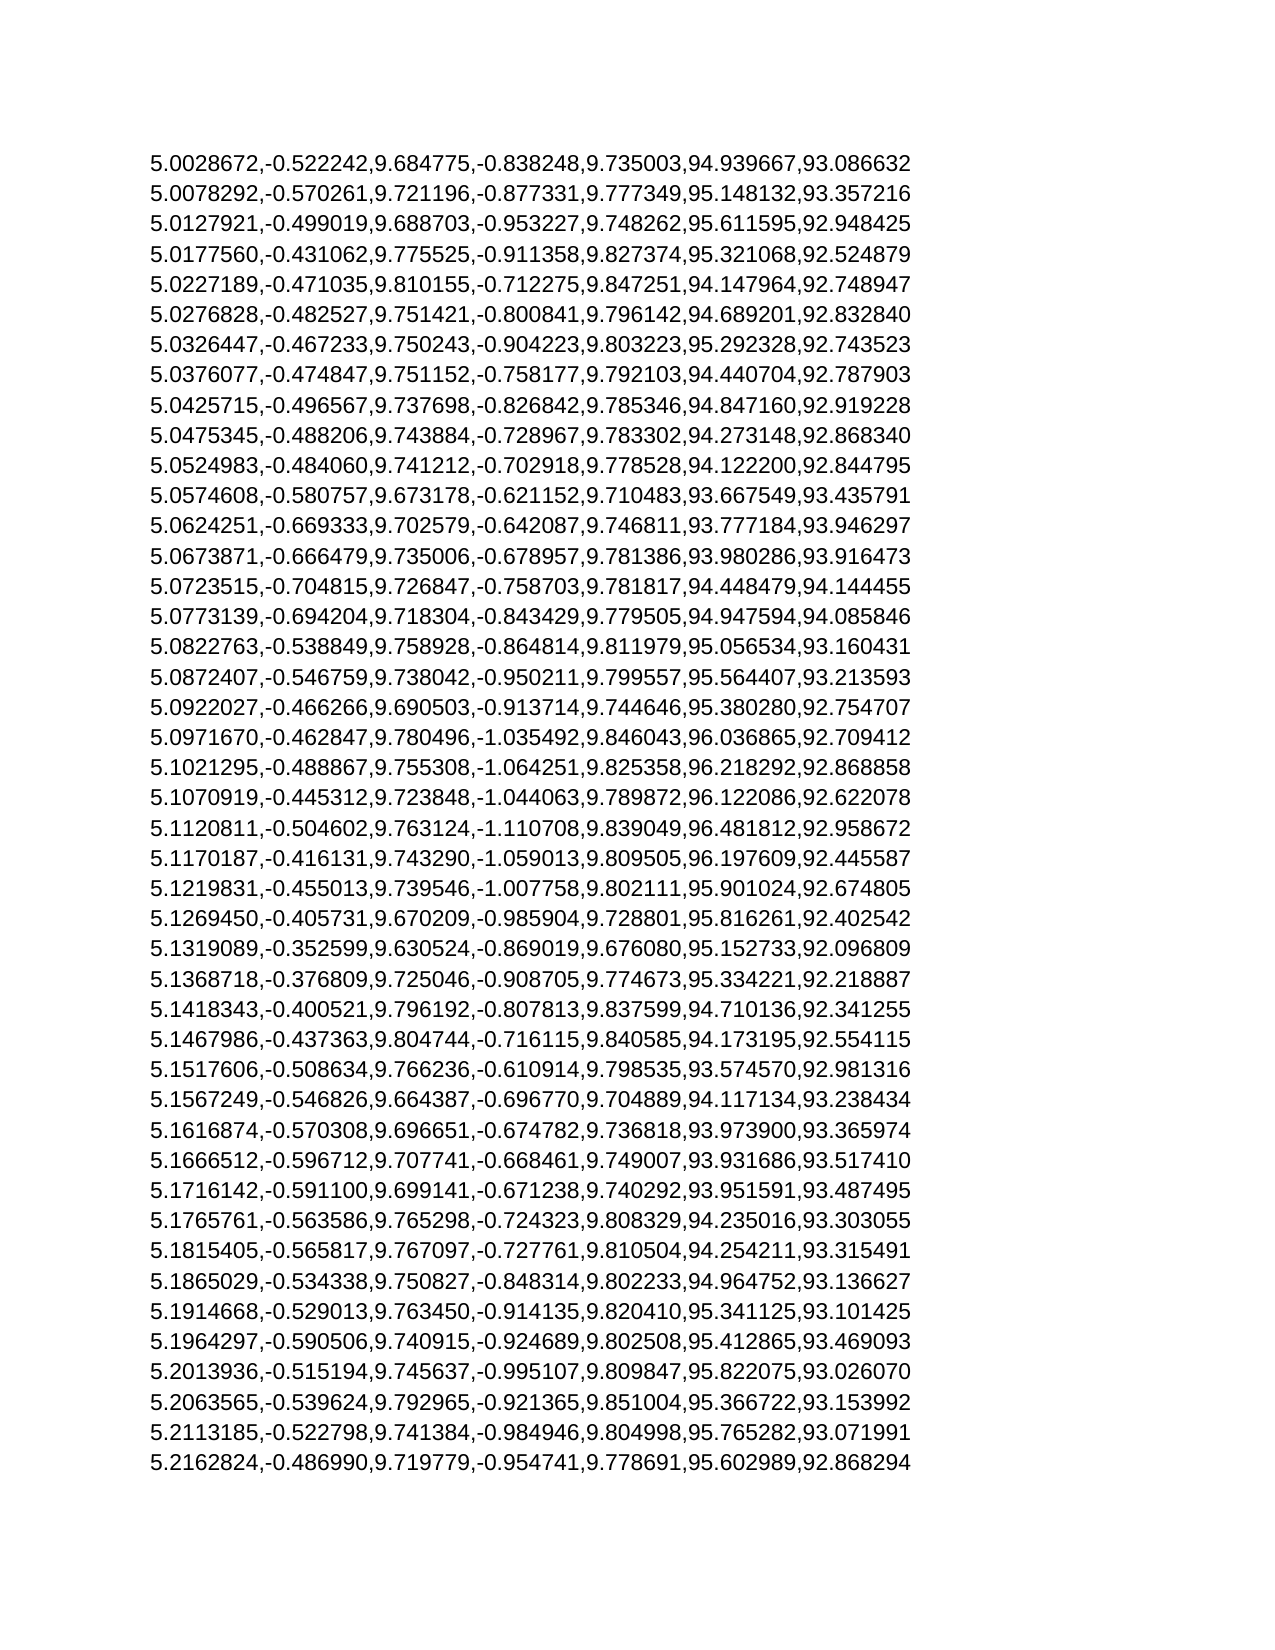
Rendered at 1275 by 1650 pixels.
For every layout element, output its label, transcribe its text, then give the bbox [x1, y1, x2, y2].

text 5.1765761,-0.563586,9.765298,-0.724323,9.808329,94.235016,93.303055 [150, 1207, 1125, 1234]
text 5.1517606,-0.508634,9.766236,-0.610914,9.798535,93.574570,92.981316 [150, 1056, 1125, 1083]
text 5.2063565,-0.539624,9.792965,-0.921365,9.851004,95.366722,93.153992 [150, 1388, 1125, 1415]
text 5.0425715,-0.496567,9.737698,-0.826842,9.785346,94.847160,92.919228 [150, 392, 1125, 418]
text 5.1914668,-0.529013,9.763450,-0.914135,9.820410,95.341125,93.101425 [150, 1298, 1125, 1324]
text 5.0326447,-0.467233,9.750243,-0.904223,9.803223,95.292328,92.743523 [150, 331, 1125, 358]
text 5.2013936,-0.515194,9.745637,-0.995107,9.809847,95.822075,93.026070 [150, 1358, 1125, 1385]
text 5.1567249,-0.546826,9.664387,-0.696770,9.704889,94.117134,93.238434 [150, 1086, 1125, 1113]
text 5.1666512,-0.596712,9.707741,-0.668461,9.749007,93.931686,93.517410 [150, 1147, 1125, 1173]
text 5.1964297,-0.590506,9.740915,-0.924689,9.802508,95.412865,93.469093 [150, 1328, 1125, 1354]
text 5.1865029,-0.534338,9.750827,-0.848314,9.802233,94.964752,93.136627 [150, 1268, 1125, 1294]
text 5.1815405,-0.565817,9.767097,-0.727761,9.810504,94.254211,93.315491 [150, 1237, 1125, 1264]
text 5.1021295,-0.488867,9.755308,-1.064251,9.825358,96.218292,92.868858 [150, 754, 1125, 781]
text 5.0574608,-0.580757,9.673178,-0.621152,9.710483,93.667549,93.435791 [150, 482, 1125, 509]
text 5.0624251,-0.669333,9.702579,-0.642087,9.746811,93.777184,93.946297 [150, 512, 1125, 539]
text 5.2113185,-0.522798,9.741384,-0.984946,9.804998,95.765282,93.071991 [150, 1419, 1125, 1445]
text 5.0078292,-0.570261,9.721196,-0.877331,9.777349,95.148132,93.357216 [150, 180, 1125, 207]
text 5.1616874,-0.570308,9.696651,-0.674782,9.736818,93.973900,93.365974 [150, 1117, 1125, 1143]
text 5.0127921,-0.499019,9.688703,-0.953227,9.748262,95.611595,92.948425 [150, 210, 1125, 237]
text 5.0822763,-0.538849,9.758928,-0.864814,9.811979,95.056534,93.160431 [150, 633, 1125, 660]
text 5.0028672,-0.522242,9.684775,-0.838248,9.735003,94.939667,93.086632 [150, 150, 1125, 176]
text 5.0524983,-0.484060,9.741212,-0.702918,9.778528,94.122200,92.844795 [150, 452, 1125, 478]
text 5.1120811,-0.504602,9.763124,-1.110708,9.839049,96.481812,92.958672 [150, 814, 1125, 841]
text 5.0673871,-0.666479,9.735006,-0.678957,9.781386,93.980286,93.916473 [150, 543, 1125, 569]
text 5.1418343,-0.400521,9.796192,-0.807813,9.837599,94.710136,92.341255 [150, 996, 1125, 1022]
text 5.1368718,-0.376809,9.725046,-0.908705,9.774673,95.334221,92.218887 [150, 966, 1125, 992]
text 5.2162824,-0.486990,9.719779,-0.954741,9.778691,95.602989,92.868294 [150, 1449, 1125, 1475]
text 5.0773139,-0.694204,9.718304,-0.843429,9.779505,94.947594,94.085846 [150, 603, 1125, 629]
text 5.1319089,-0.352599,9.630524,-0.869019,9.676080,95.152733,92.096809 [150, 935, 1125, 962]
text 5.1170187,-0.416131,9.743290,-1.059013,9.809505,96.197609,92.445587 [150, 845, 1125, 871]
text 5.1219831,-0.455013,9.739546,-1.007758,9.802111,95.901024,92.674805 [150, 875, 1125, 901]
text 5.0723515,-0.704815,9.726847,-0.758703,9.781817,94.448479,94.144455 [150, 573, 1125, 599]
text 5.0971670,-0.462847,9.780496,-1.035492,9.846043,96.036865,92.709412 [150, 724, 1125, 750]
text 5.1716142,-0.591100,9.699141,-0.671238,9.740292,93.951591,93.487495 [150, 1177, 1125, 1203]
text 5.1070919,-0.445312,9.723848,-1.044063,9.789872,96.122086,92.622078 [150, 784, 1125, 811]
text 5.0872407,-0.546759,9.738042,-0.950211,9.799557,95.564407,93.213593 [150, 663, 1125, 690]
text 5.0177560,-0.431062,9.775525,-0.911358,9.827374,95.321068,92.524879 [150, 241, 1125, 267]
text 5.0475345,-0.488206,9.743884,-0.728967,9.783302,94.273148,92.868340 [150, 422, 1125, 448]
text 5.0276828,-0.482527,9.751421,-0.800841,9.796142,94.689201,92.832840 [150, 301, 1125, 327]
text 5.0227189,-0.471035,9.810155,-0.712275,9.847251,94.147964,92.748947 [150, 271, 1125, 297]
text 5.0922027,-0.466266,9.690503,-0.913714,9.744646,95.380280,92.754707 [150, 694, 1125, 720]
text 5.1269450,-0.405731,9.670209,-0.985904,9.728801,95.816261,92.402542 [150, 905, 1125, 932]
text 5.0376077,-0.474847,9.751152,-0.758177,9.792103,94.440704,92.787903 [150, 361, 1125, 388]
text 5.1467986,-0.437363,9.804744,-0.716115,9.840585,94.173195,92.554115 [150, 1026, 1125, 1052]
